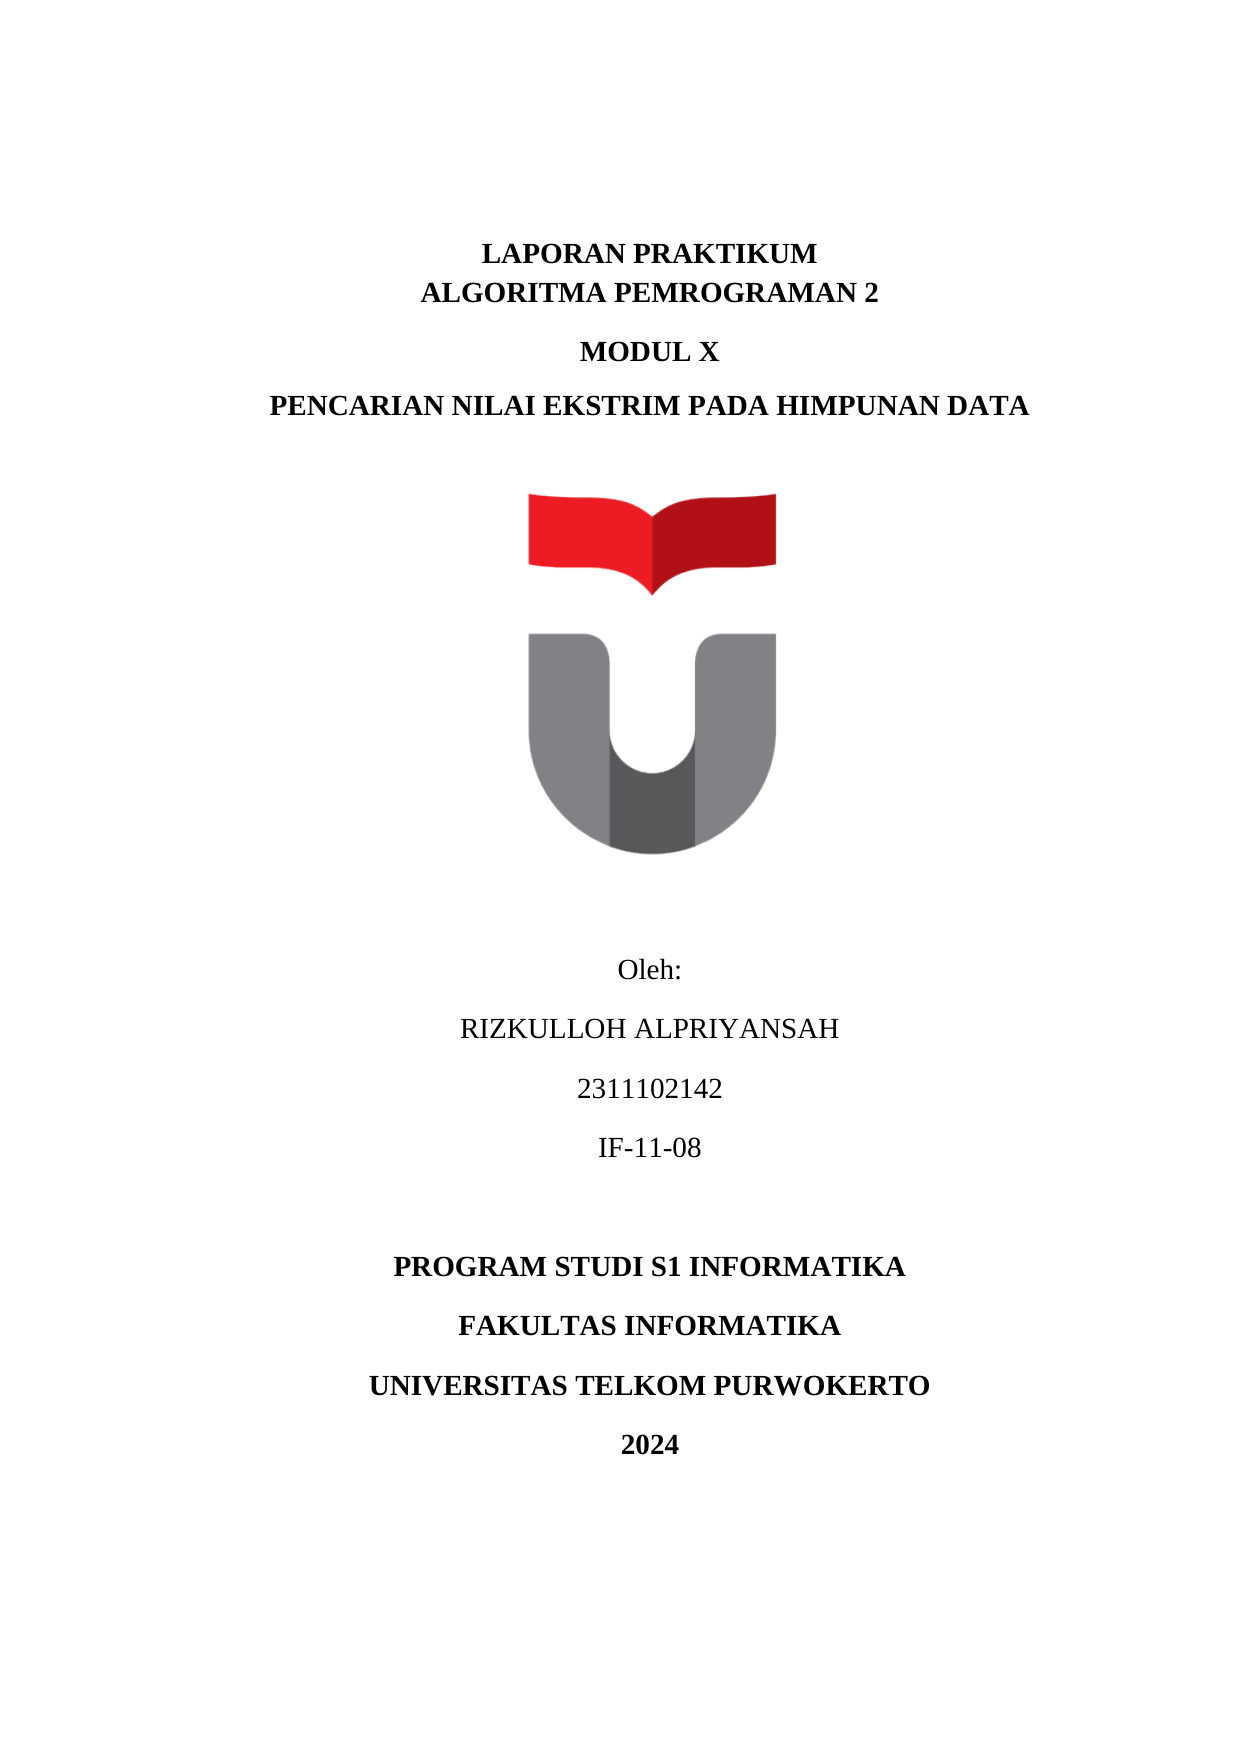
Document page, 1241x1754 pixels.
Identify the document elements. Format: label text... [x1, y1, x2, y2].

text RIZKULLOH ALPRIYANSAH [236, 1012, 1063, 1045]
text IF-11-08 [236, 1130, 1063, 1164]
text Oleh: [236, 952, 1063, 986]
picture [478, 447, 828, 868]
text FAKULTAS INFORMATIKA [236, 1308, 1063, 1342]
text 2024 [236, 1427, 1063, 1461]
text PENCARIAN NILAI EKSTRIM PADA HIMPUNAN DATA [236, 388, 1063, 422]
text 2311102142 [236, 1071, 1063, 1104]
text PROGRAM STUDI S1 INFORMATIKA [236, 1249, 1063, 1283]
text UNIVERSITAS TELKOM PURWOKERTO [236, 1368, 1063, 1401]
text MODUL X [236, 334, 1063, 368]
text LAPORAN PRAKTIKUM ALGORITMA PEMROGRAMAN 2 [236, 236, 1063, 308]
